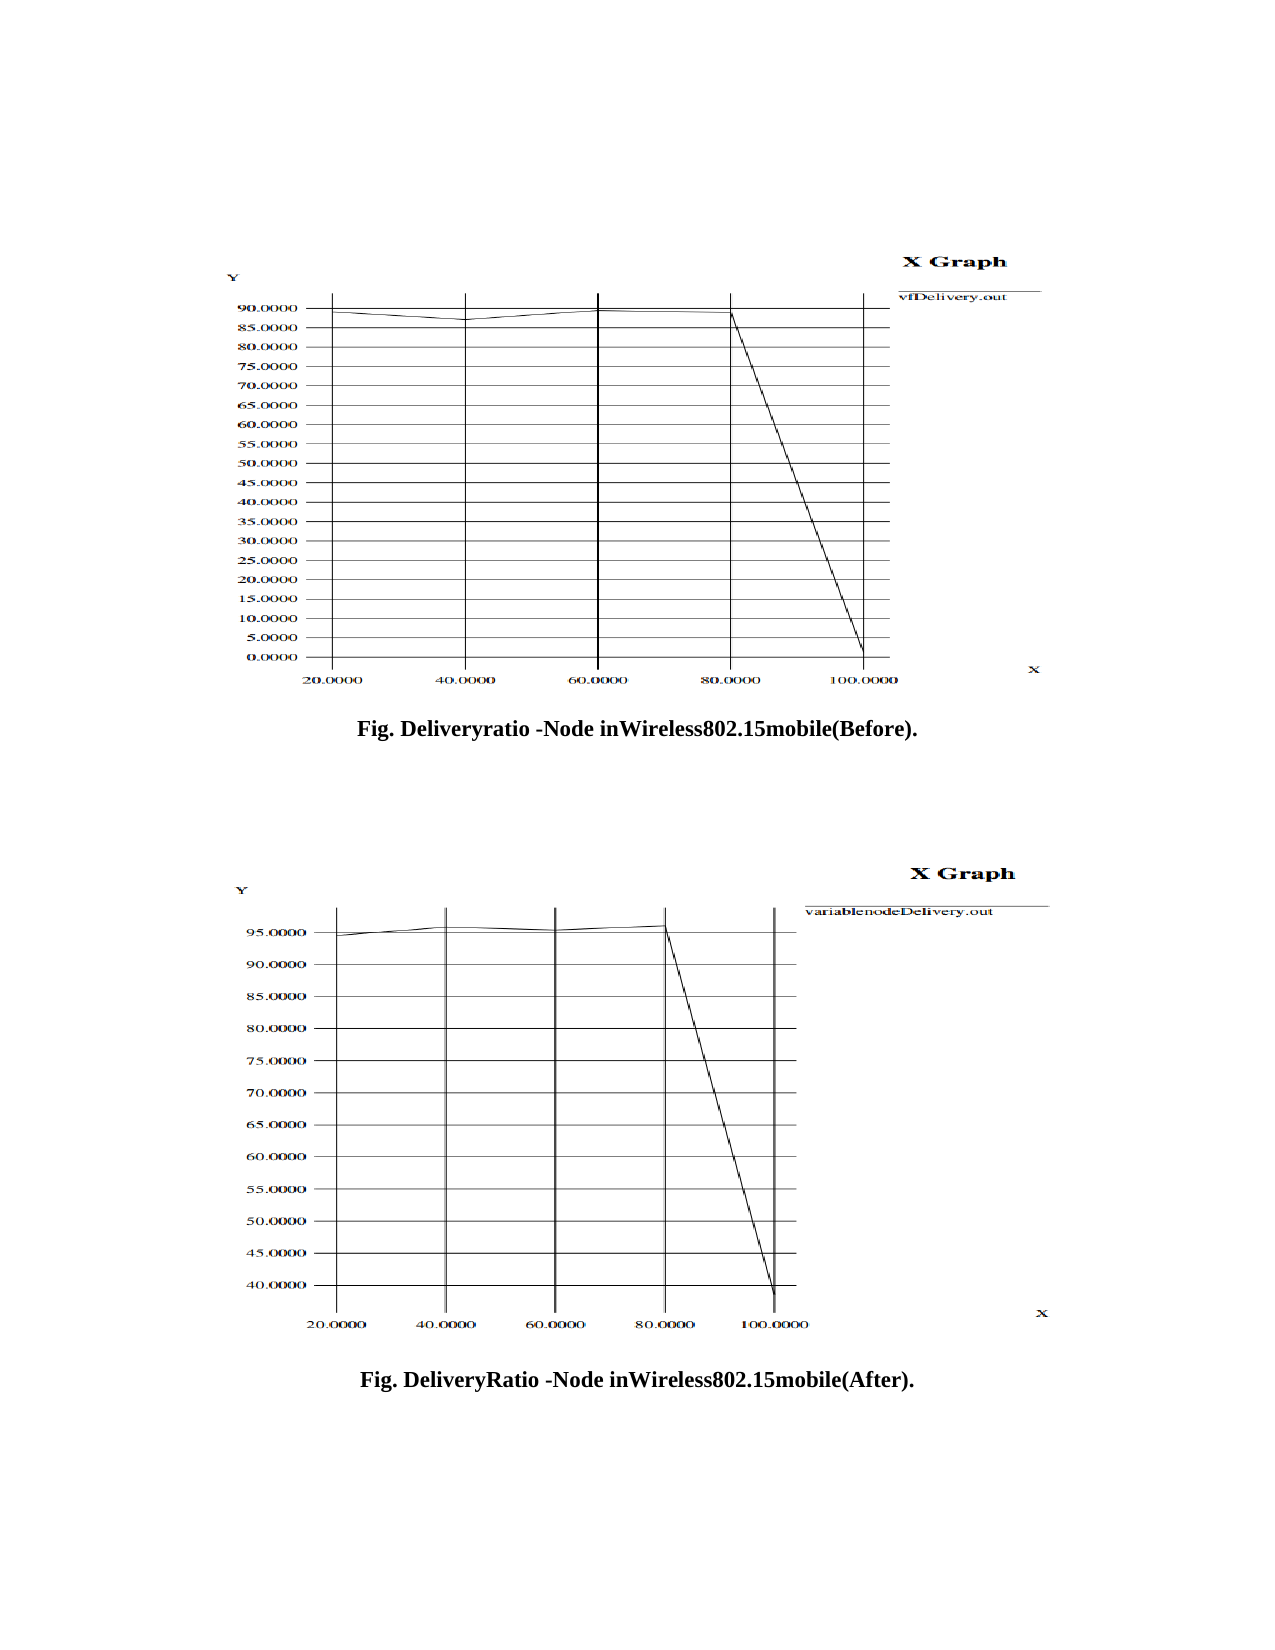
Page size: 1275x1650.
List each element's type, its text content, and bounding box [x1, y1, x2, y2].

text Fig. DeliveryRatio -Node inWireless802.15mobile(After). [150, 1366, 1125, 1392]
picture [211, 850, 1064, 1347]
picture [210, 240, 1065, 697]
text Fig. Deliveryratio -Node inWireless802.15mobile(Before). [150, 715, 1125, 742]
